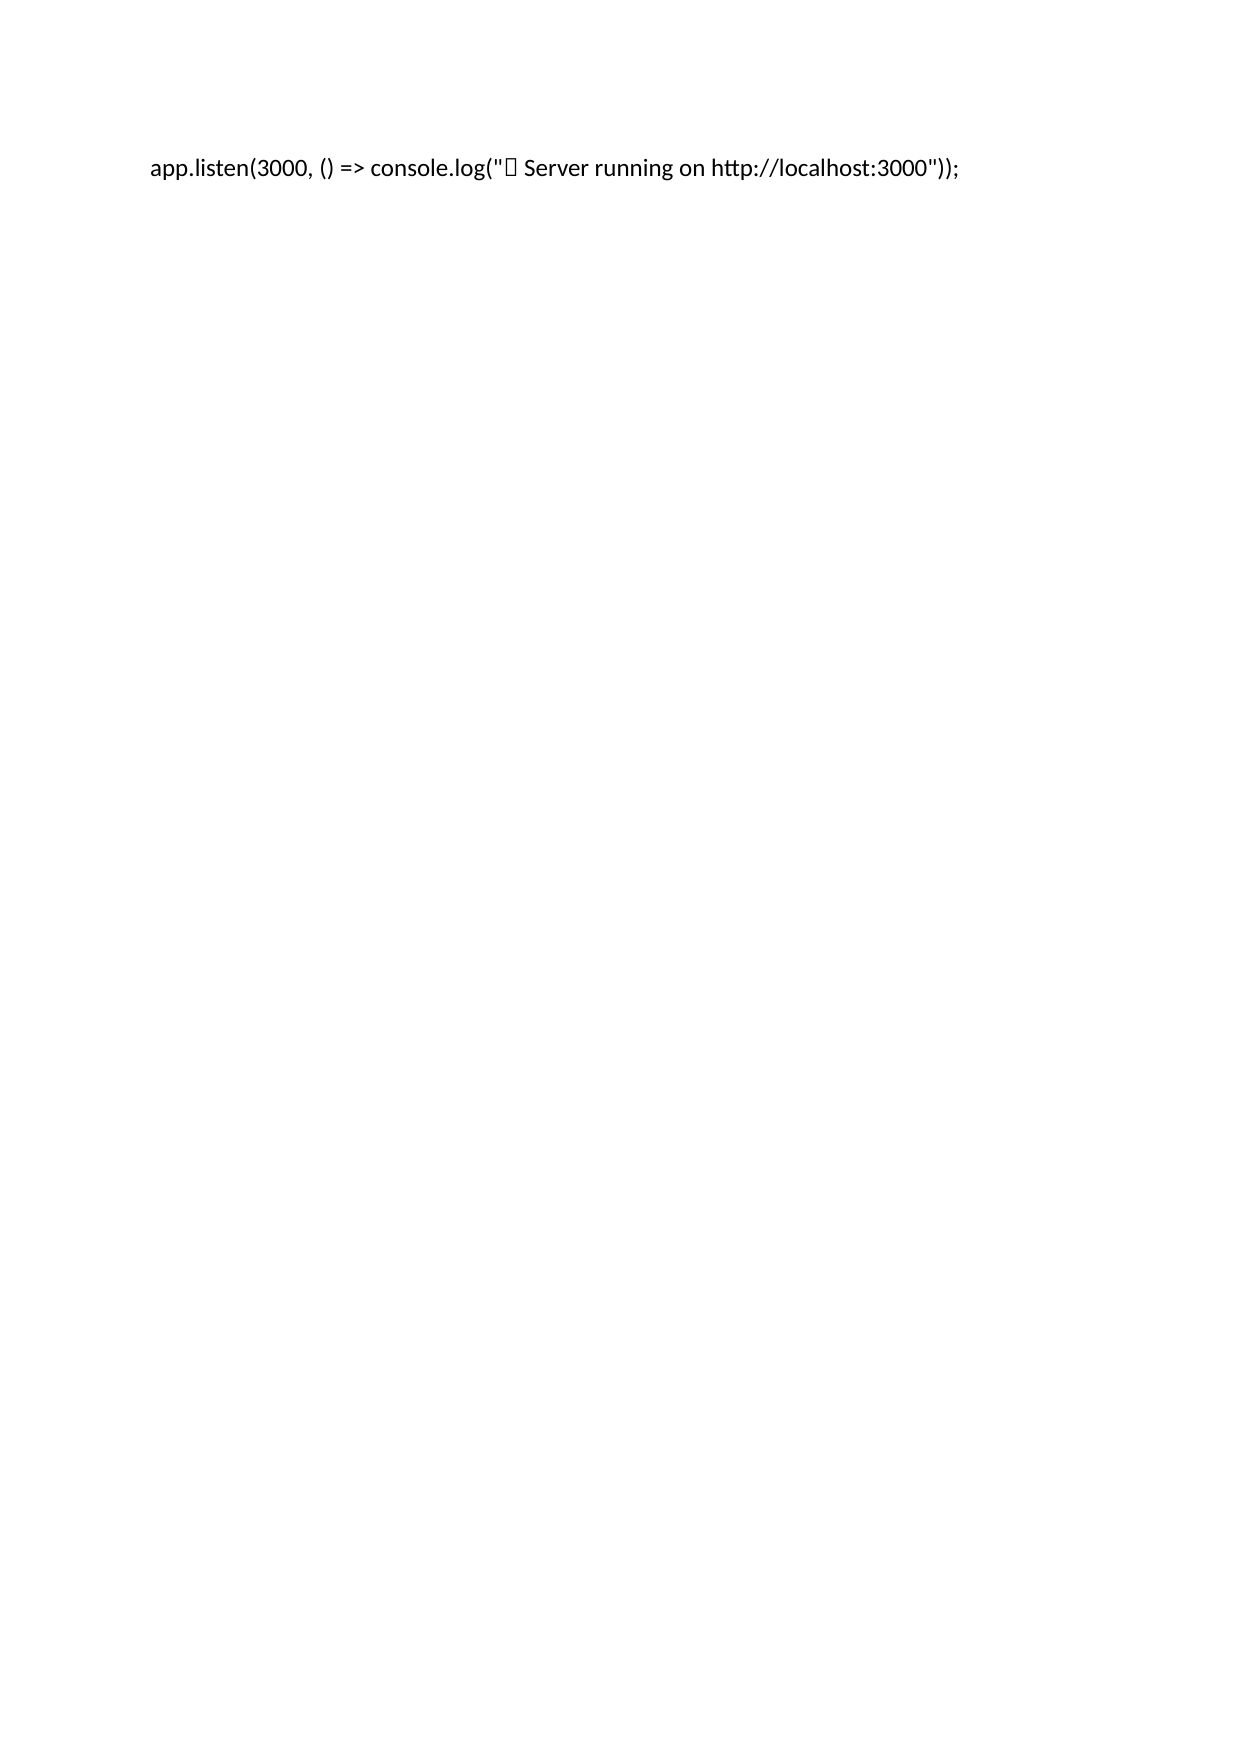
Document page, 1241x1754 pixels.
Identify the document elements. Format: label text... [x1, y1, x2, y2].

text app.listen(3000, () => console.log("🚀 Server running on http://localhost:3000")); [150, 150, 1090, 184]
